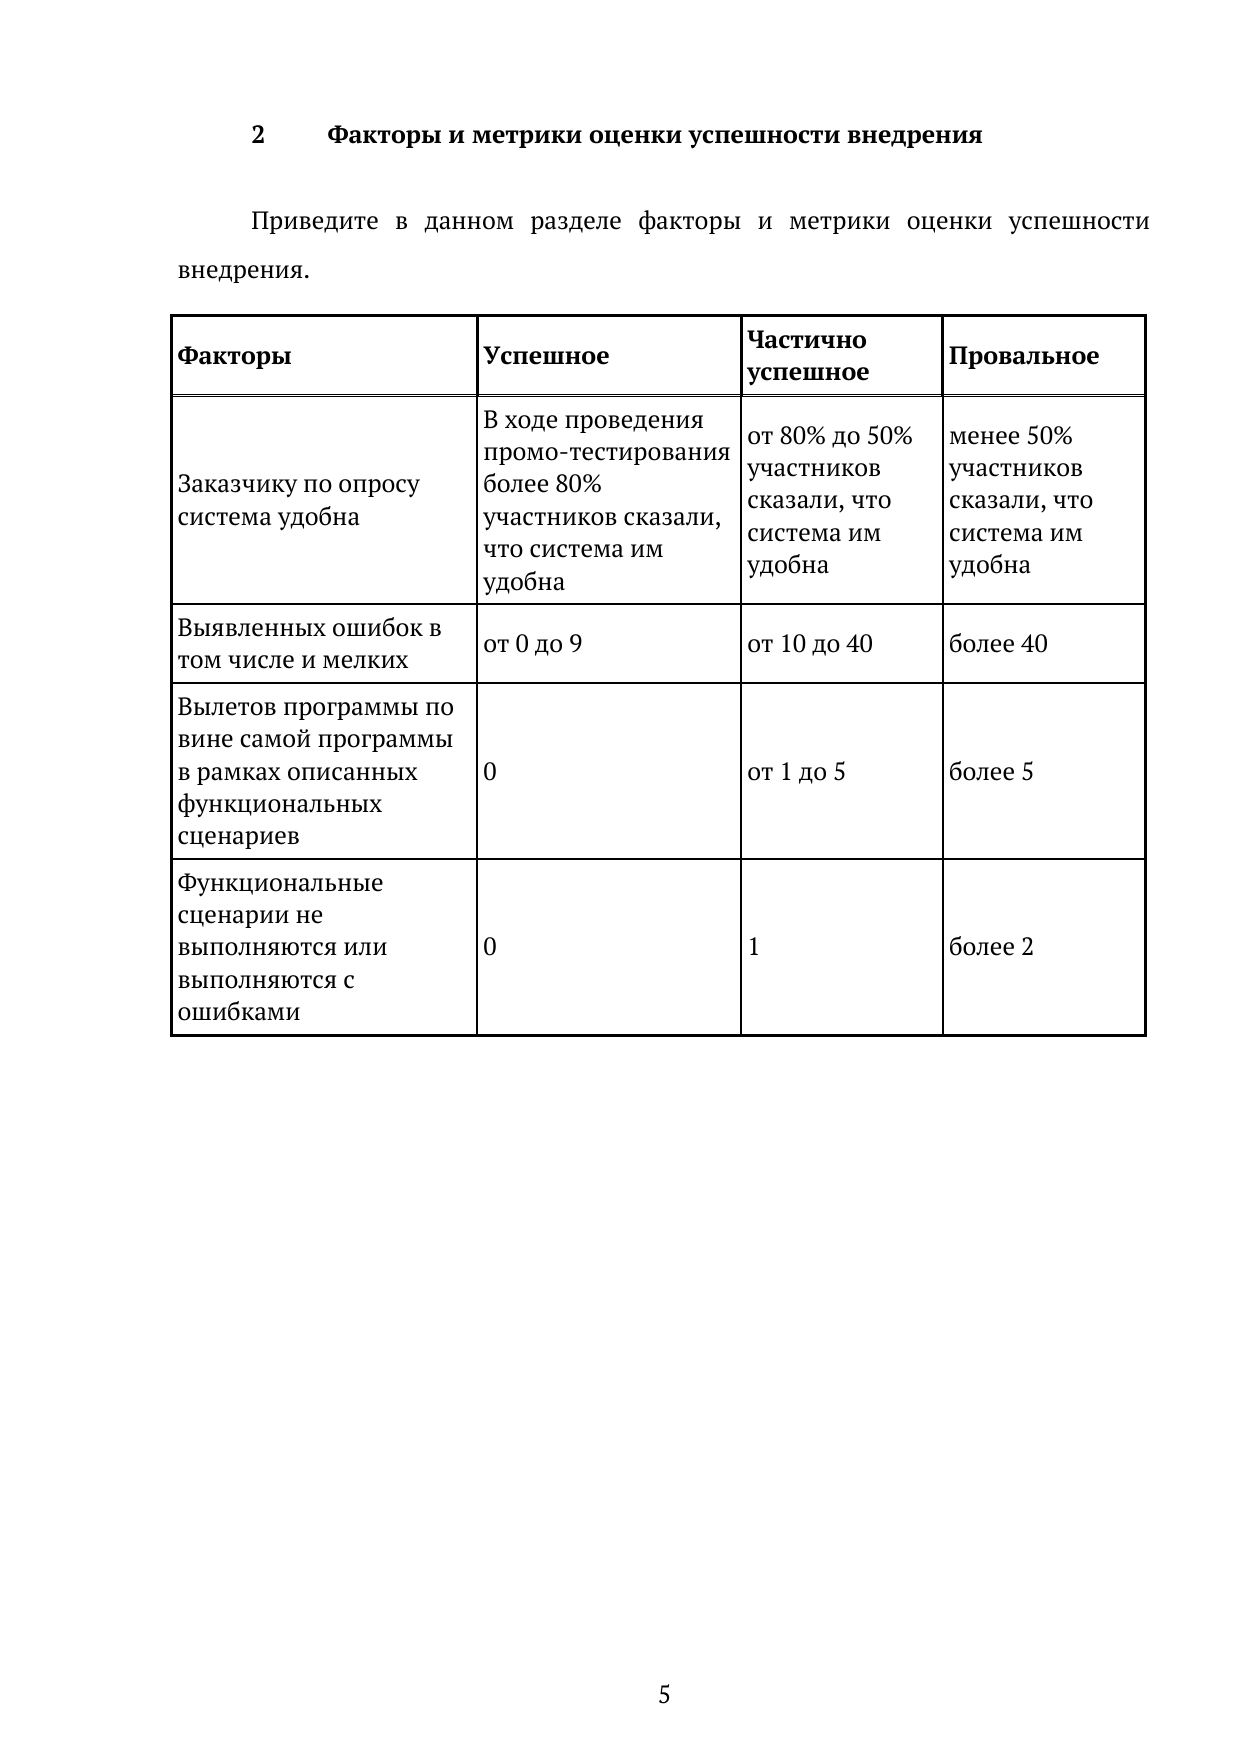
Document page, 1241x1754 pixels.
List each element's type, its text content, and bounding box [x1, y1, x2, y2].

table_cell 0 [478, 684, 740, 858]
table_cell Выявленных ошибок в том числе и мелких [173, 605, 476, 682]
table_cell 0 [478, 860, 740, 1033]
subtitle Факторы и метрики оценки успешности внедрения [177, 118, 1152, 151]
table_cell В ходе проведения промо-тестирования более 80% участников сказали, что система им удобна [478, 397, 740, 603]
table_header Частично успешное [743, 317, 941, 393]
table_header Успешное [479, 317, 740, 393]
table_cell Вылетов программы по вине самой программы в рамках описанных функциональных сценариев [173, 684, 476, 858]
table_cell более 5 [944, 684, 1144, 858]
table_cell Заказчику по опросу система удобна [173, 397, 476, 603]
text Приведите в данном разделе факторы и метрики оценки успешности внедрения. [177, 204, 1152, 285]
table_cell от 1 до 5 [742, 684, 942, 858]
table_header Факторы [173, 317, 476, 393]
table_cell Функциональные сценарии не выполняются или выполняются с ошибками [173, 860, 476, 1033]
table_cell от 80% до 50% участников сказали, что система им удобна [742, 397, 942, 603]
table_cell менее 50% участников сказали, что система им удобна [944, 397, 1144, 603]
table_cell более 2 [944, 860, 1144, 1033]
table_cell от 0 до 9 [478, 605, 740, 682]
table_cell более 40 [944, 605, 1144, 682]
table_cell 1 [742, 860, 942, 1033]
table_cell от 10 до 40 [742, 605, 942, 682]
table_header Провальное [944, 317, 1144, 393]
